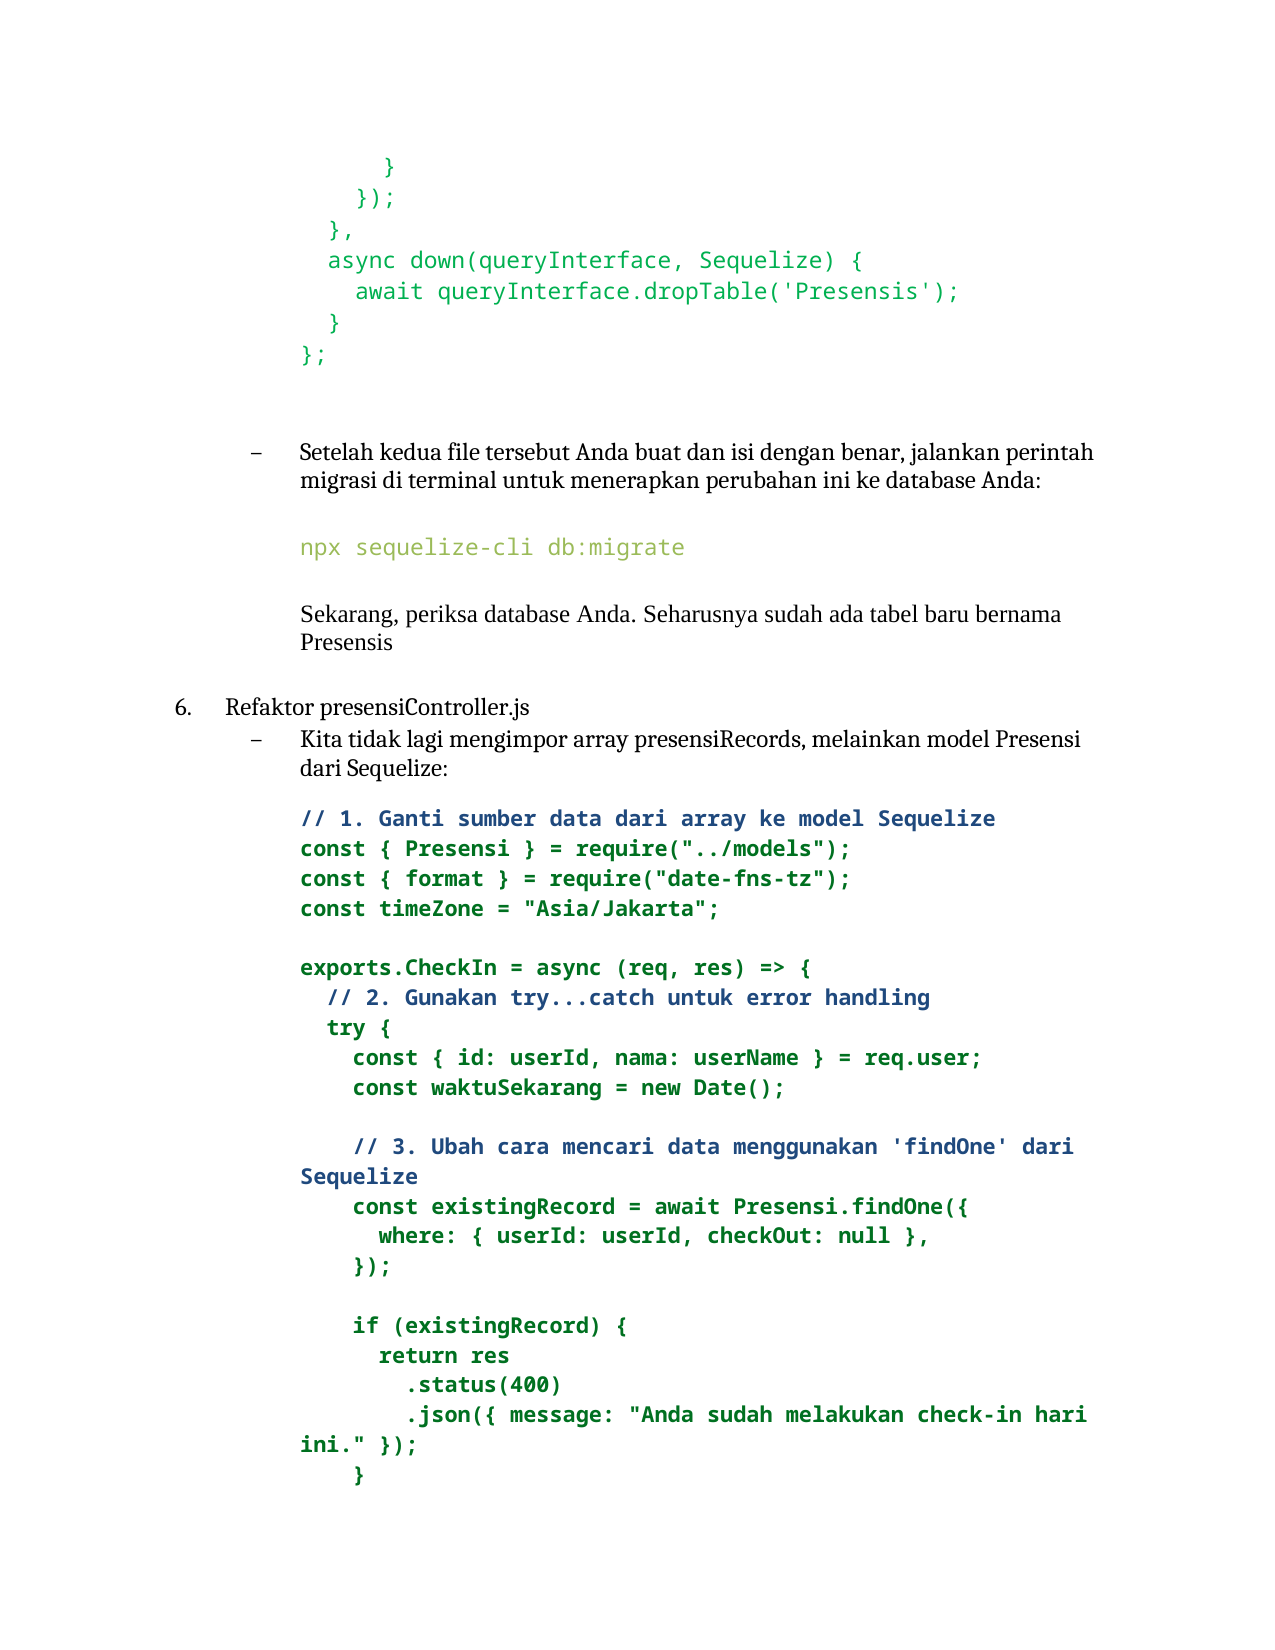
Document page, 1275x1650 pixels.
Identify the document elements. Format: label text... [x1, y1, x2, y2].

list const waktuSekarang = new Date(); [250, 1071, 1125, 1101]
text }, [300, 212, 1125, 244]
list Refaktor presensiController.js [175, 692, 1125, 721]
list Setelah kedua file tersebut Anda buat dan isi dengan benar, jalankan perintah migrasi di terminal untuk menerapkan perubahan ini ke database Anda: [250, 437, 1125, 495]
list // 3. Ubah cara mencari data menggunakan 'findOne' dari Sequelize [250, 1131, 1125, 1191]
text async down(queryInterface, Sequelize) { [300, 244, 1125, 275]
text } [300, 306, 1125, 337]
list }); [250, 1250, 1125, 1280]
list return res [250, 1339, 1125, 1369]
list // 1. Ganti sumber data dari array ke model Sequelize [250, 803, 1125, 833]
list } [250, 1459, 1125, 1488]
list where: { userId: userId, checkOut: null }, [250, 1220, 1125, 1250]
text } [300, 150, 1125, 181]
list try { [250, 1012, 1125, 1042]
list .json({ message: "Anda sudah melakukan check-in hari ini." }); [250, 1399, 1125, 1459]
list const timeZone = "Asia/Jakarta"; [250, 893, 1125, 922]
text npx sequelize-cli db:migrate [300, 531, 1125, 562]
text await queryInterface.dropTable('Presensis'); [300, 275, 1125, 306]
list const { format } = require("date-fns-tz"); [250, 863, 1125, 893]
list if (existingRecord) { [250, 1310, 1125, 1339]
text }); [300, 181, 1125, 212]
list .status(400) [250, 1369, 1125, 1399]
text }; [300, 337, 1125, 369]
list exports.CheckIn = async (req, res) => { [250, 952, 1125, 982]
list Kita tidak lagi mengimpor array presensiRecords, melainkan model Presensi dari Sequelize: [250, 725, 1125, 782]
list const { Presensi } = require("../models"); [250, 833, 1125, 863]
list const existingRecord = await Presensi.findOne({ [250, 1191, 1125, 1220]
text Sekarang, periksa database Anda. Seharusnya sudah ada tabel baru bernama Presensis [300, 599, 1125, 656]
list // 2. Gunakan try...catch untuk error handling [250, 982, 1125, 1012]
list const { id: userId, nama: userName } = req.user; [250, 1042, 1125, 1071]
